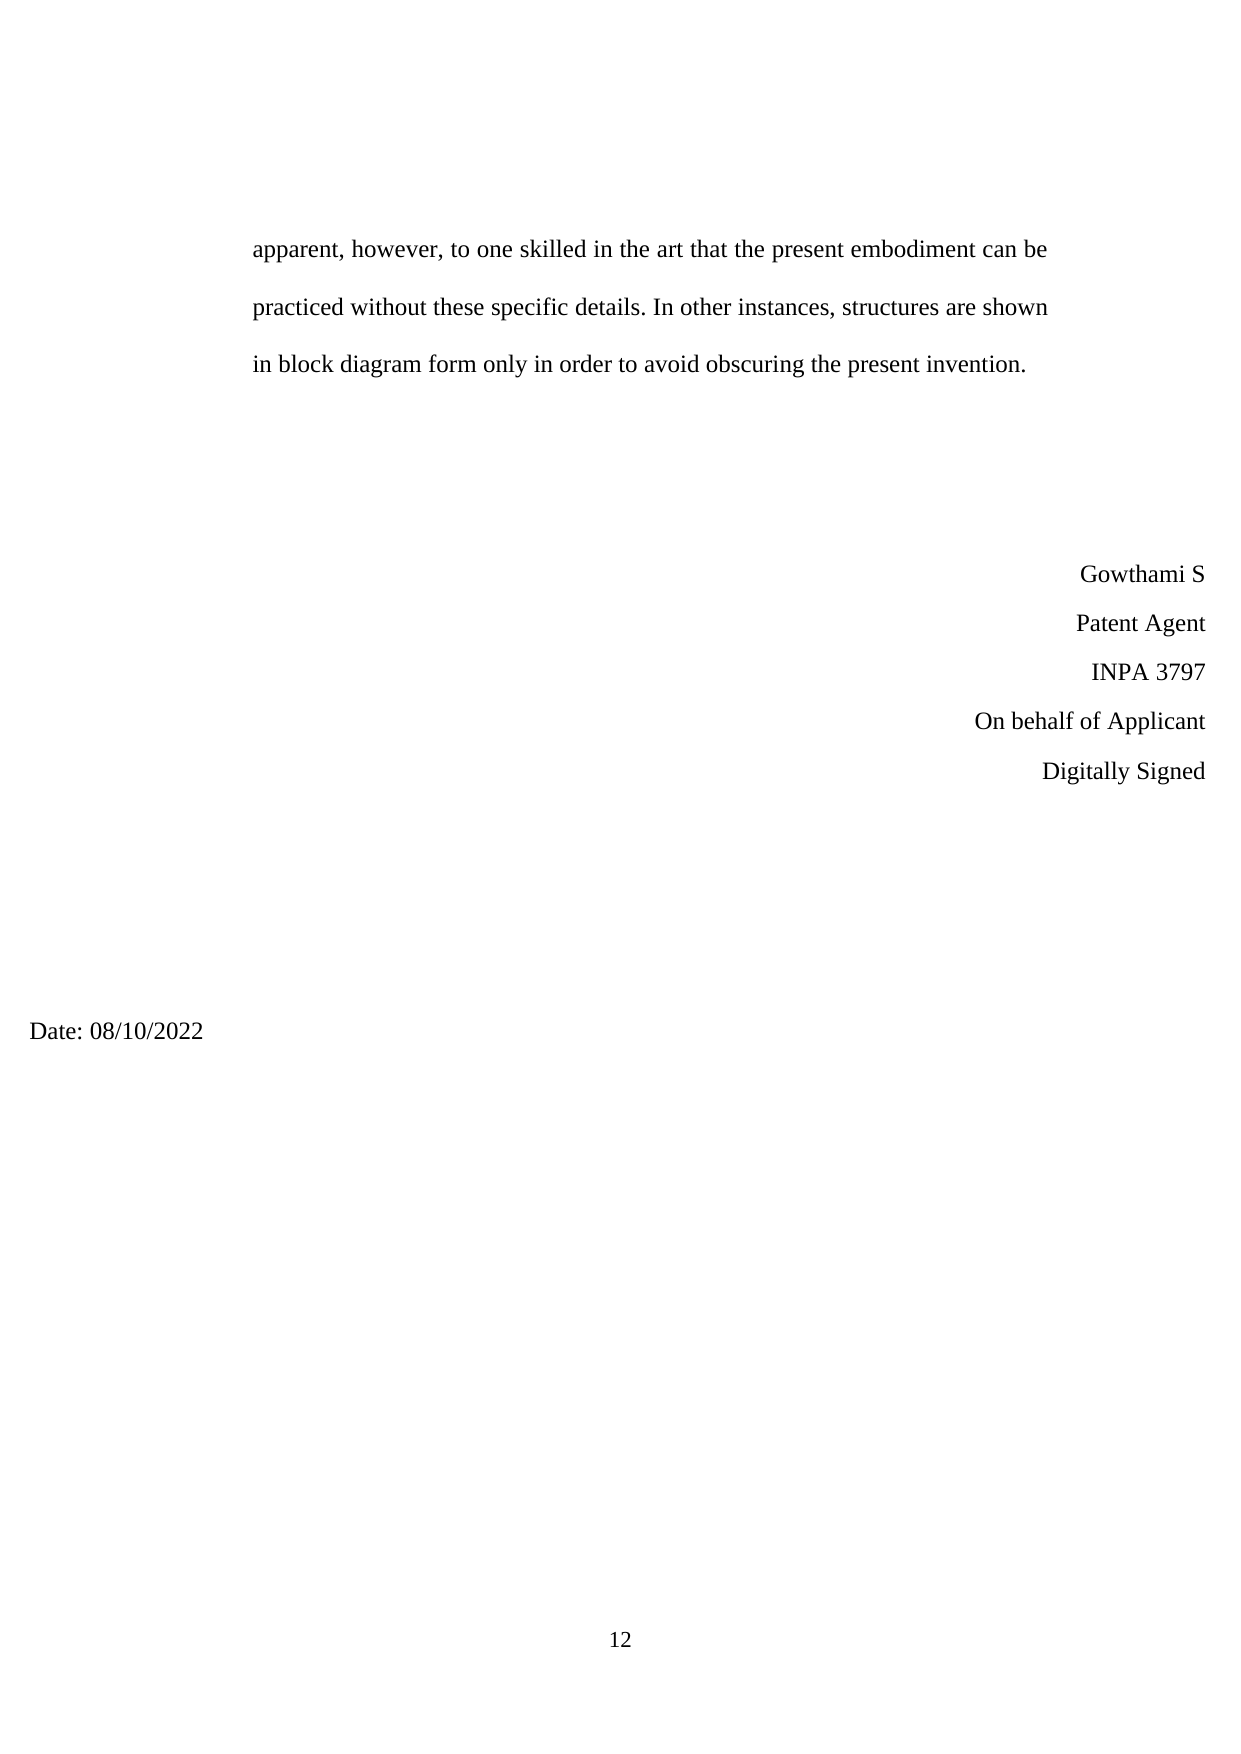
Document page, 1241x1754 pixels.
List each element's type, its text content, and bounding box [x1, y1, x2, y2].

text Date: 08/10/2022 [29, 1016, 1223, 1045]
text On behalf of Applicant Digitally Signed [974, 706, 1205, 784]
text apparent, however, to one skilled in the art that the present embodiment can be practiced without these specific details. In other instances, structures are shown in block diagram form only in order to avoid obscuring the present invention. [252, 234, 1049, 378]
text Gowthami S Patent Agent INPA 3797 [1075, 559, 1205, 686]
